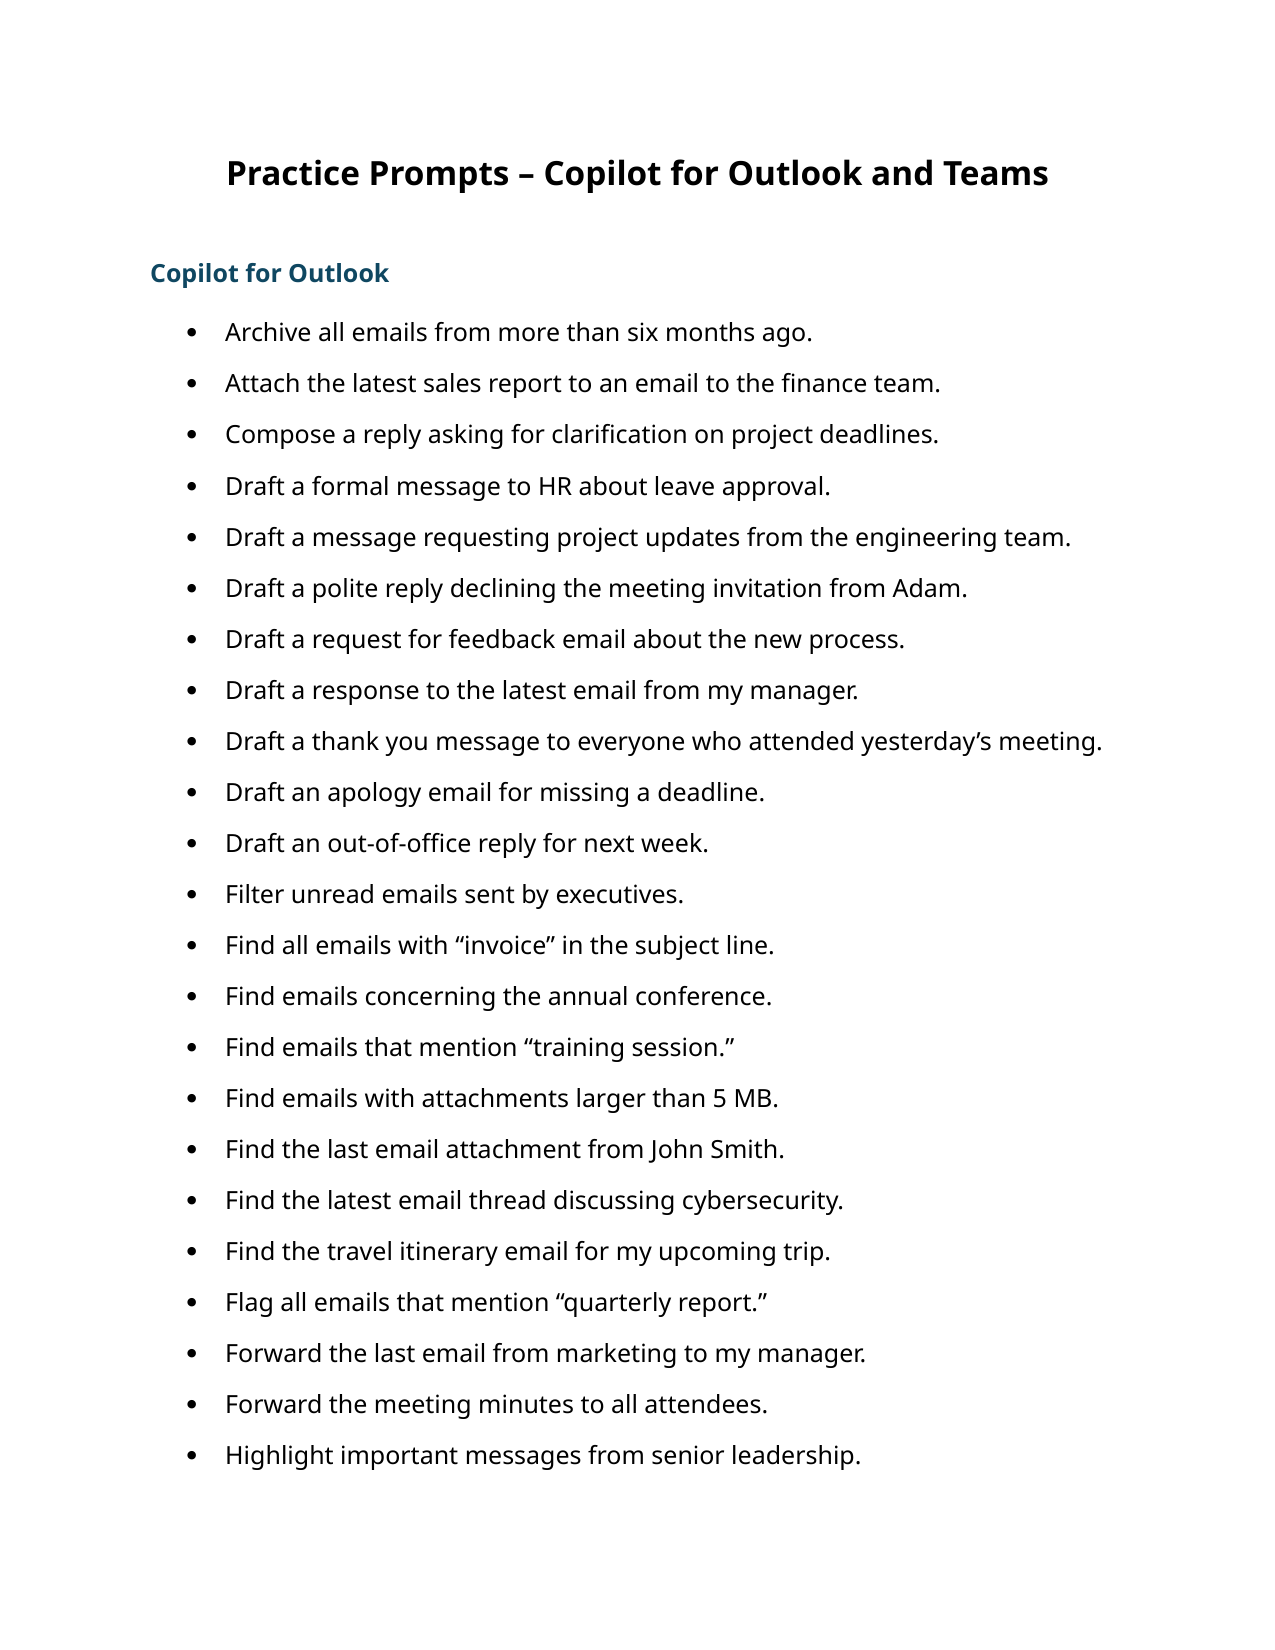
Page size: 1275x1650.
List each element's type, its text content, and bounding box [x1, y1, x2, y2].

list Find all emails with “invoice” in the subject line. [187, 927, 1125, 962]
list Filter unread emails sent by executives. [187, 876, 1125, 911]
list Draft a formal message to HR about leave approval. [187, 468, 1125, 502]
subtitle Copilot for Outlook [150, 256, 1125, 290]
list Find emails concerning the annual conference. [187, 978, 1125, 1013]
list Attach the latest sales report to an email to the finance team. [187, 366, 1125, 400]
list Find emails that mention “training session.” [187, 1029, 1125, 1064]
list Draft a polite reply declining the meeting invitation from Adam. [187, 570, 1125, 604]
list Find the last email attachment from John Smith. [187, 1132, 1125, 1166]
list Draft a request for feedback email about the new process. [187, 621, 1125, 655]
list Draft a thank you message to everyone who attended yesterday’s meeting. [187, 723, 1125, 757]
text Practice Prompts – Copilot for Outlook and Teams [150, 150, 1125, 195]
list Draft an out-of-office reply for next week. [187, 825, 1125, 859]
list Draft an apology email for missing a deadline. [187, 774, 1125, 808]
list Draft a message requesting project updates from the engineering team. [187, 519, 1125, 553]
list Forward the last email from marketing to my manager. [187, 1336, 1125, 1370]
list Archive all emails from more than six months ago. [187, 315, 1125, 349]
list Find emails with attachments larger than 5 MB. [187, 1081, 1125, 1115]
list Draft a response to the latest email from my manager. [187, 672, 1125, 706]
list Flag all emails that mention “quarterly report.” [187, 1285, 1125, 1319]
list Highlight important messages from senior leadership. [187, 1438, 1125, 1472]
list Find the travel itinerary email for my upcoming trip. [187, 1234, 1125, 1268]
list Forward the meeting minutes to all attendees. [187, 1387, 1125, 1421]
list Compose a reply asking for clarification on project deadlines. [187, 417, 1125, 451]
list Find the latest email thread discussing cybersecurity. [187, 1183, 1125, 1217]
